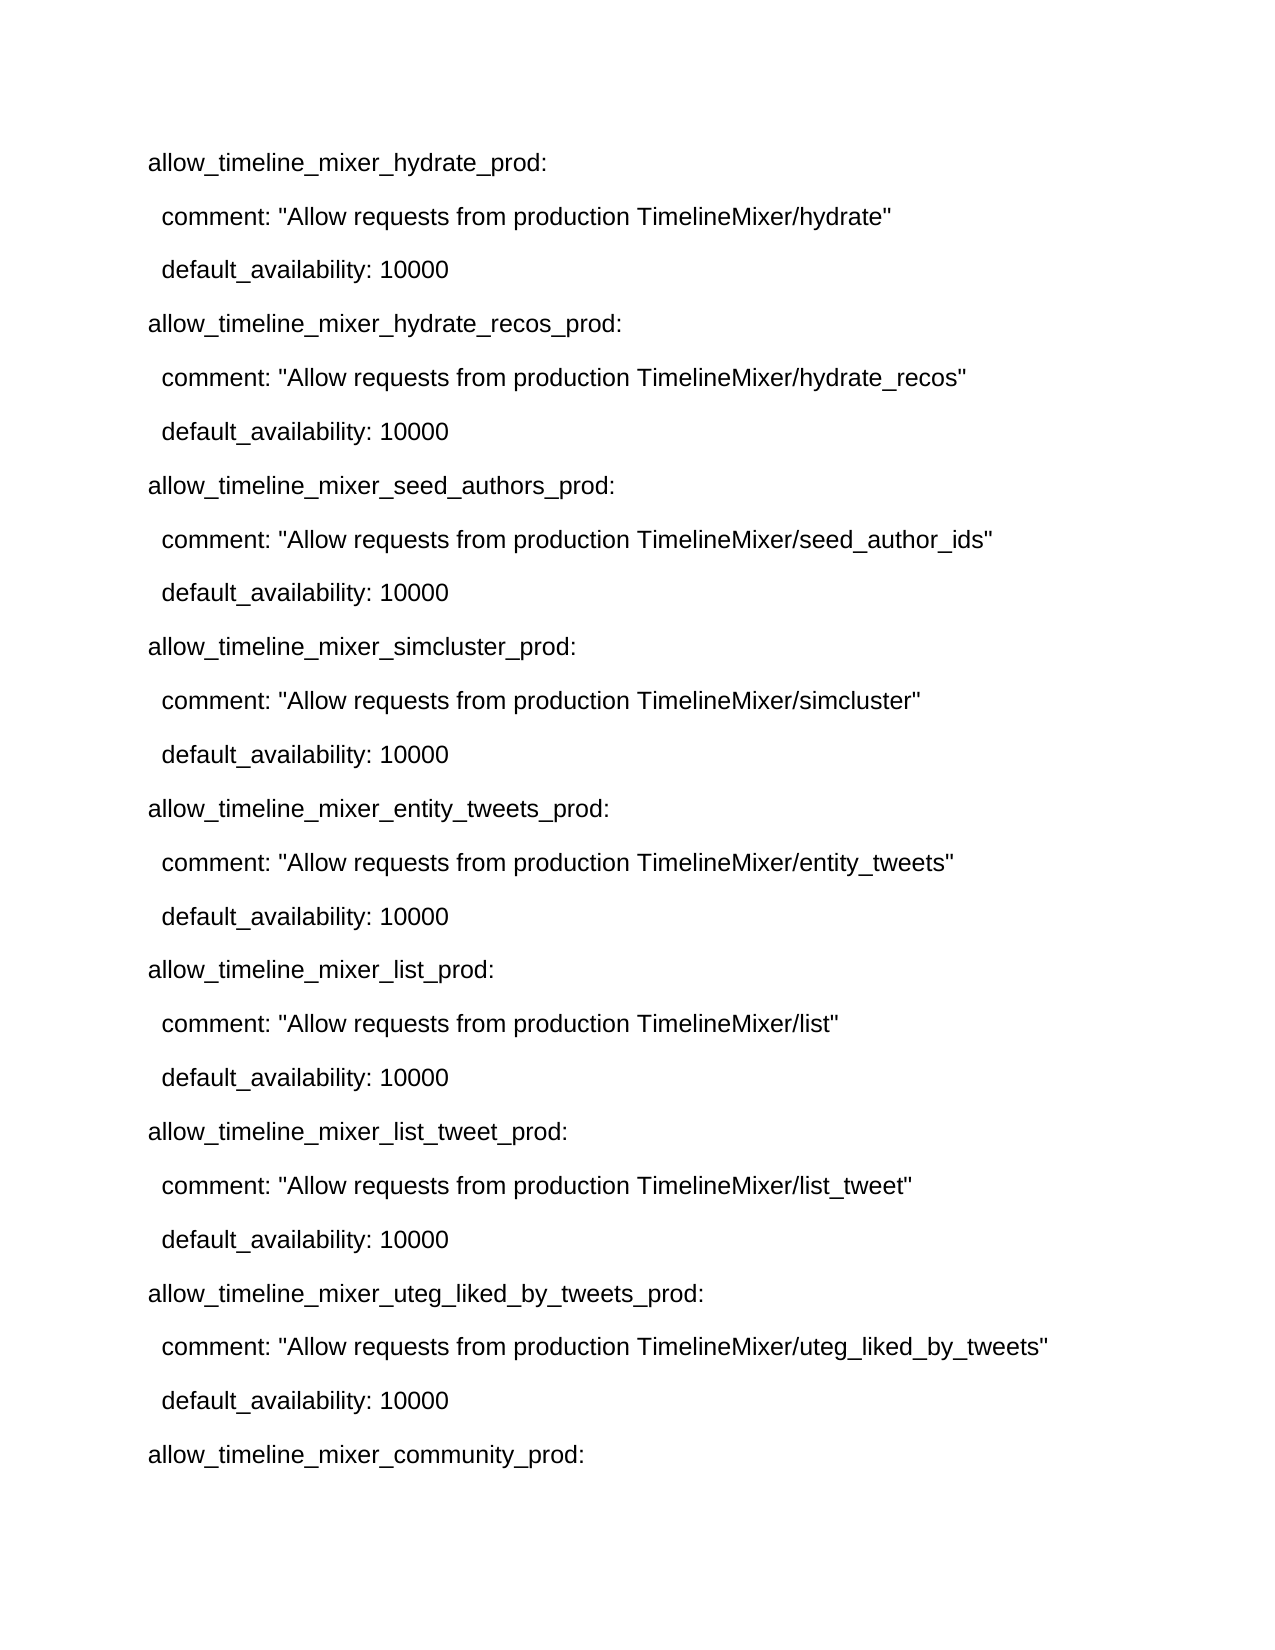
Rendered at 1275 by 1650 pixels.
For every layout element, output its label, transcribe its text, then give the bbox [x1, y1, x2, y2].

text allow_timeline_mixer_simcluster_prod: [148, 632, 1127, 661]
text default_availability: 10000 [148, 1063, 1127, 1092]
text comment: "Allow requests from production TimelineMixer/list_tweet" [148, 1171, 1127, 1199]
text allow_timeline_mixer_list_prod: [148, 955, 1127, 984]
text allow_timeline_mixer_entity_tweets_prod: [148, 794, 1127, 823]
text default_availability: 10000 [148, 578, 1127, 607]
text allow_timeline_mixer_list_tweet_prod: [148, 1117, 1127, 1146]
text comment: "Allow requests from production TimelineMixer/entity_tweets" [148, 848, 1127, 876]
text default_availability: 10000 [148, 1225, 1127, 1253]
text comment: "Allow requests from production TimelineMixer/uteg_liked_by_tweets" [148, 1332, 1127, 1361]
text comment: "Allow requests from production TimelineMixer/list" [148, 1009, 1127, 1038]
text default_availability: 10000 [148, 255, 1127, 284]
text comment: "Allow requests from production TimelineMixer/hydrate" [148, 201, 1127, 230]
text allow_timeline_mixer_community_prod: [148, 1440, 1127, 1469]
text comment: "Allow requests from production TimelineMixer/hydrate_recos" [148, 363, 1127, 392]
text comment: "Allow requests from production TimelineMixer/seed_author_ids" [148, 524, 1127, 553]
text default_availability: 10000 [148, 1386, 1127, 1415]
text allow_timeline_mixer_hydrate_prod: [148, 148, 1127, 176]
text comment: "Allow requests from production TimelineMixer/simcluster" [148, 686, 1127, 715]
text default_availability: 10000 [148, 902, 1127, 930]
text allow_timeline_mixer_seed_authors_prod: [148, 471, 1127, 499]
text default_availability: 10000 [148, 417, 1127, 446]
text default_availability: 10000 [148, 740, 1127, 769]
text allow_timeline_mixer_hydrate_recos_prod: [148, 309, 1127, 338]
text allow_timeline_mixer_uteg_liked_by_tweets_prod: [148, 1278, 1127, 1307]
